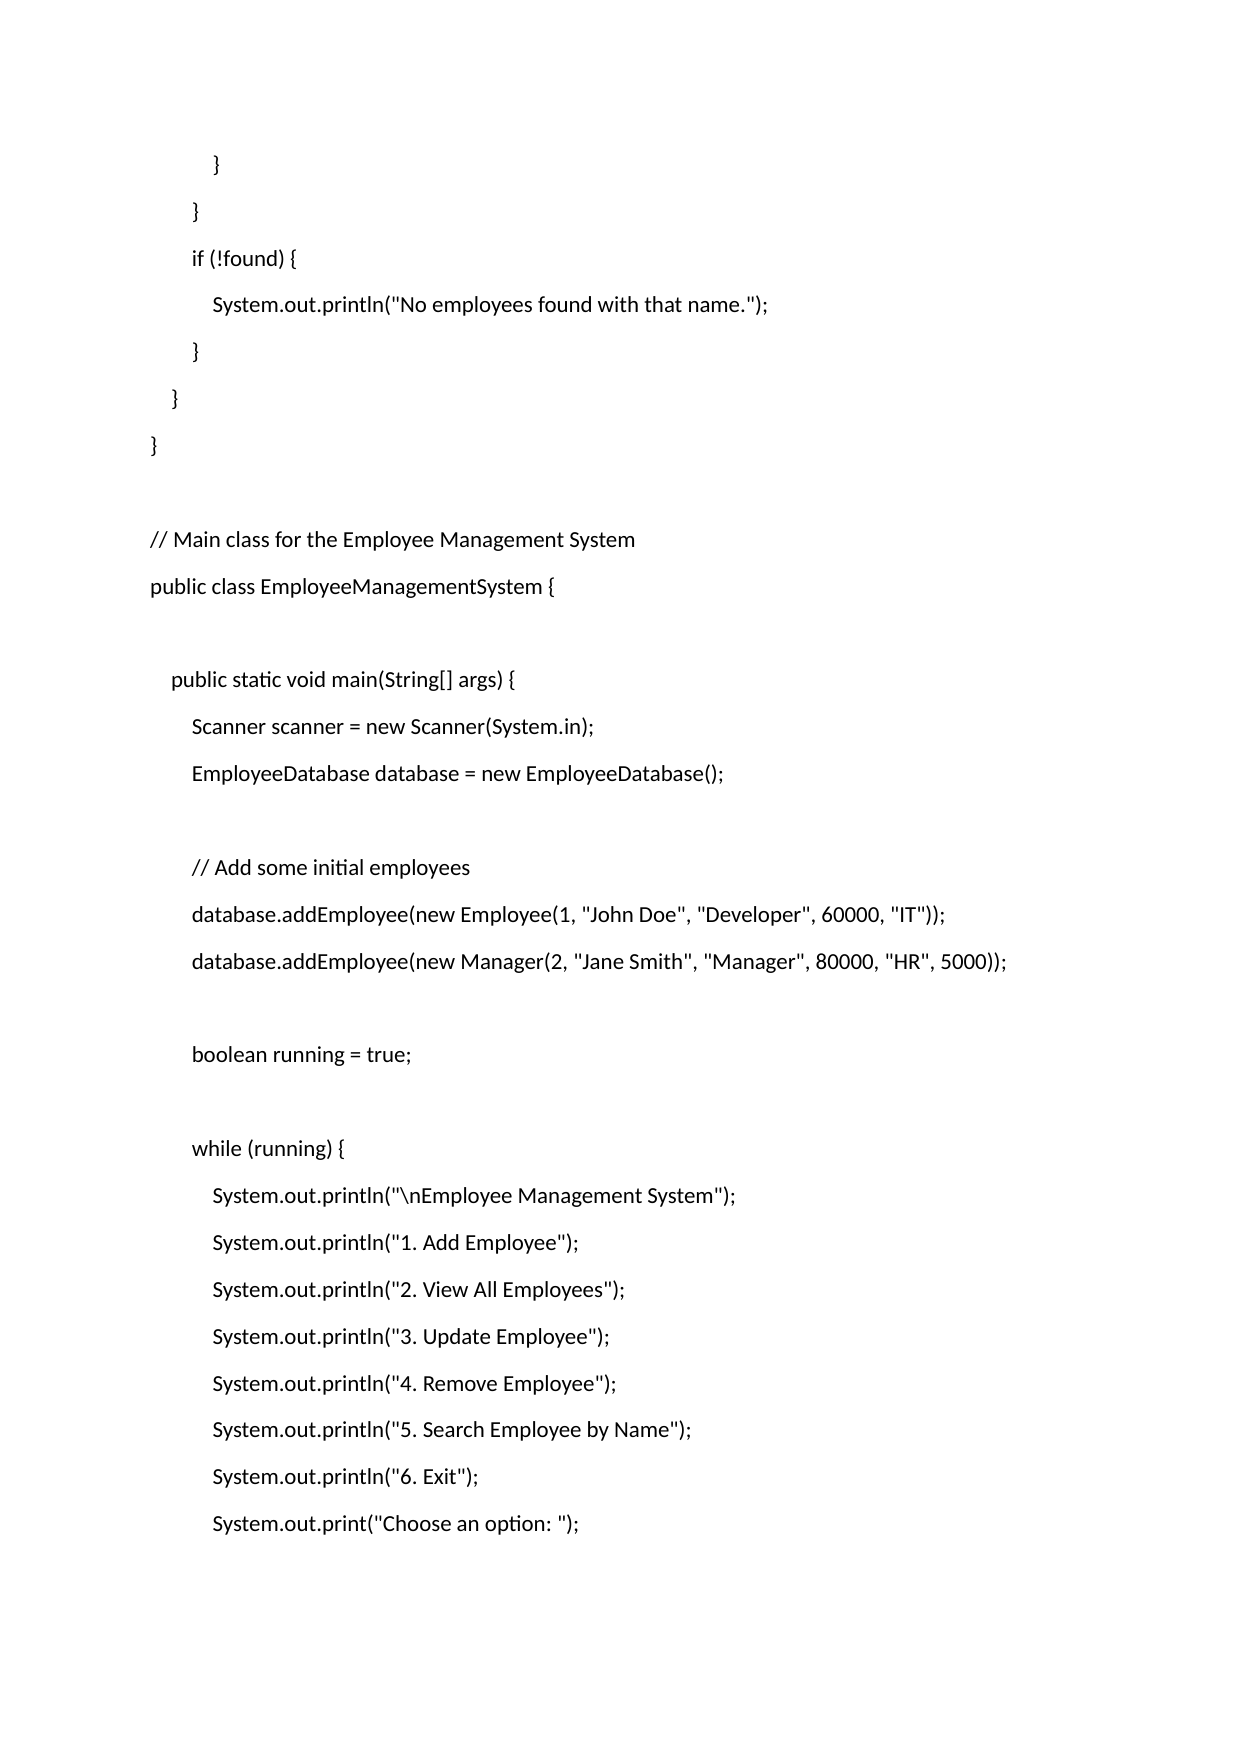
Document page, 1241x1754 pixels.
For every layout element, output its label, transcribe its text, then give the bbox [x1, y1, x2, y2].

text } [150, 431, 1090, 459]
text database.addEmployee(new Manager(2, "Jane Smith", "Manager", 80000, "HR", 5000)); [150, 947, 1090, 975]
text System.out.println("No employees found with that name."); [150, 291, 1090, 319]
text public class EmployeeManagementSystem { [150, 572, 1090, 600]
text } [150, 337, 1090, 366]
text public static void main(String[] args) { [150, 666, 1090, 694]
text boolean running = true; [150, 1041, 1090, 1069]
text System.out.println("\nEmployee Management System"); [150, 1181, 1090, 1209]
text // Add some initial employees [150, 853, 1090, 881]
text System.out.print("Choose an option: "); [150, 1509, 1090, 1537]
text System.out.println("3. Update Employee"); [150, 1322, 1090, 1350]
text if (!found) { [150, 244, 1090, 272]
text // Main class for the Employee Management System [150, 525, 1090, 553]
text } [150, 384, 1090, 412]
text System.out.println("1. Add Employee"); [150, 1228, 1090, 1256]
text Scanner scanner = new Scanner(System.in); [150, 712, 1090, 741]
text EmployeeDatabase database = new EmployeeDatabase(); [150, 759, 1090, 787]
text database.addEmployee(new Employee(1, "John Doe", "Developer", 60000, "IT")); [150, 900, 1090, 928]
text while (running) { [150, 1134, 1090, 1162]
text System.out.println("4. Remove Employee"); [150, 1369, 1090, 1397]
text } [150, 150, 1090, 178]
text System.out.println("6. Exit"); [150, 1462, 1090, 1491]
text System.out.println("5. Search Employee by Name"); [150, 1416, 1090, 1444]
text System.out.println("2. View All Employees"); [150, 1275, 1090, 1303]
text } [150, 197, 1090, 225]
